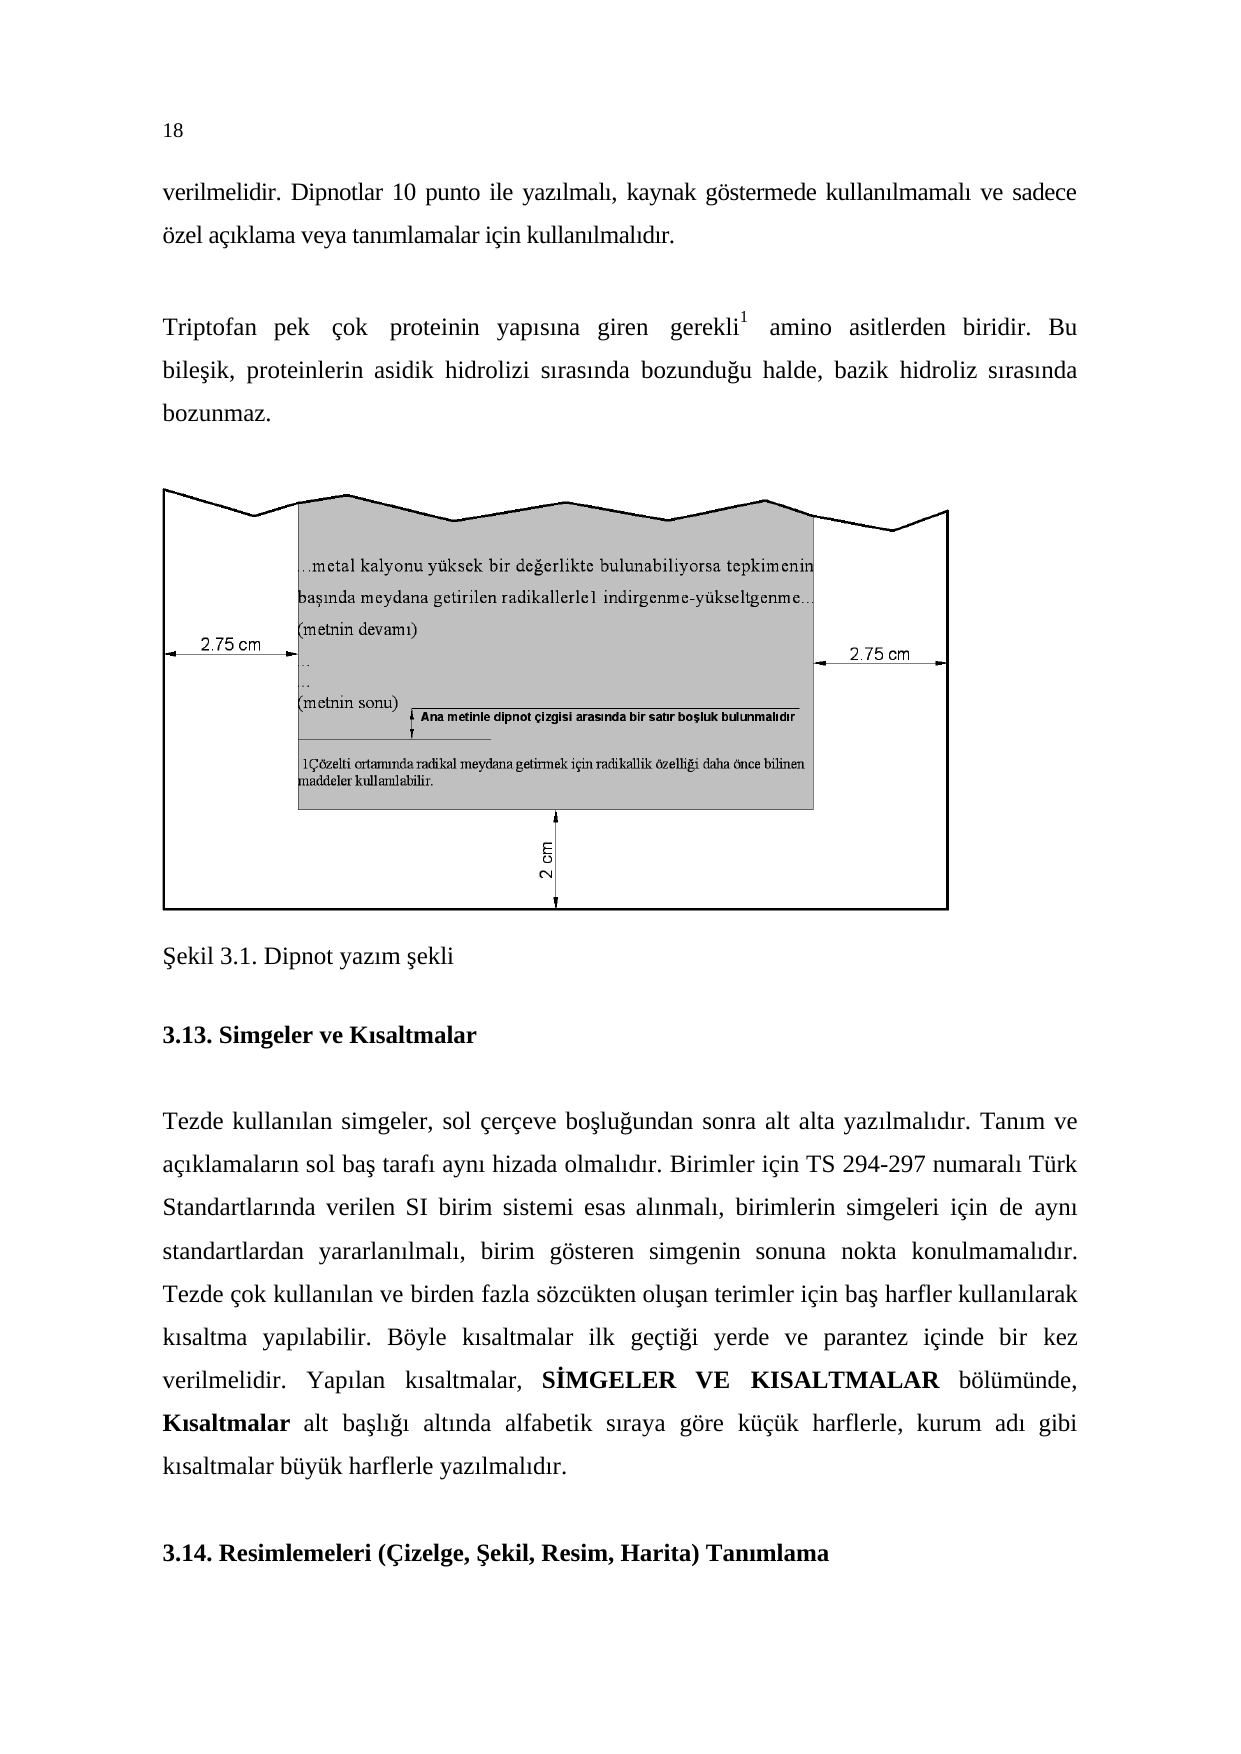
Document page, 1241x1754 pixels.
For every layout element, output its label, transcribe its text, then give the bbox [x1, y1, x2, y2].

text 3.14. Resimlemeleri (Çizelge, Şekil, Resim, Harita) Tanımlama [162, 1538, 1078, 1566]
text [162, 177, 1078, 249]
text Şekil 3.1. Dipnot yazım şekli [162, 941, 1078, 970]
picture [162, 484, 949, 913]
text 3.13. Simgeler ve Kısaltmalar [162, 1020, 1078, 1049]
text Tezde kullanılan simgeler, sol çerçeve boşluğundan sonra alt alta yazılmalıdır. Tanım ve açıklamaların sol baş tarafı aynı hizada olmalıdır. Birimler için TS 294-297 numaralı Türk Standartlarında verilen SI birim sistemi esas alınmalı, birimlerin simgeleri için de aynı standartlardan yararlanılmalı, birim gösteren simgenin sonuna nokta konulmamalıdır. Tezde çok kullanılan ve birden fazla sözcükten oluşan terimler için baş harfler kullanılarak kısaltma yapılabilir. Böyle kısaltmalar ilk geçtiği yerde ve parantez içinde bir kez verilmelidir. Yapılan kısaltmalar, SİMGELER VE KISALTMALAR bölümünde, Kısaltmalar alt başlığı altında alfabetik sıraya göre küçük harflerle, kurum adı gibi kısaltmalar büyük harflerle yazılmalıdır. [162, 1106, 1078, 1480]
text Triptofan pek çok proteinin yapısına giren gerekli1 amino asitlerden biridir. Bu bileşik, proteinlerin asidik hidrolizi sırasında bozunduğu halde, bazik hidroliz sırasında bozunmaz. [162, 307, 1078, 427]
